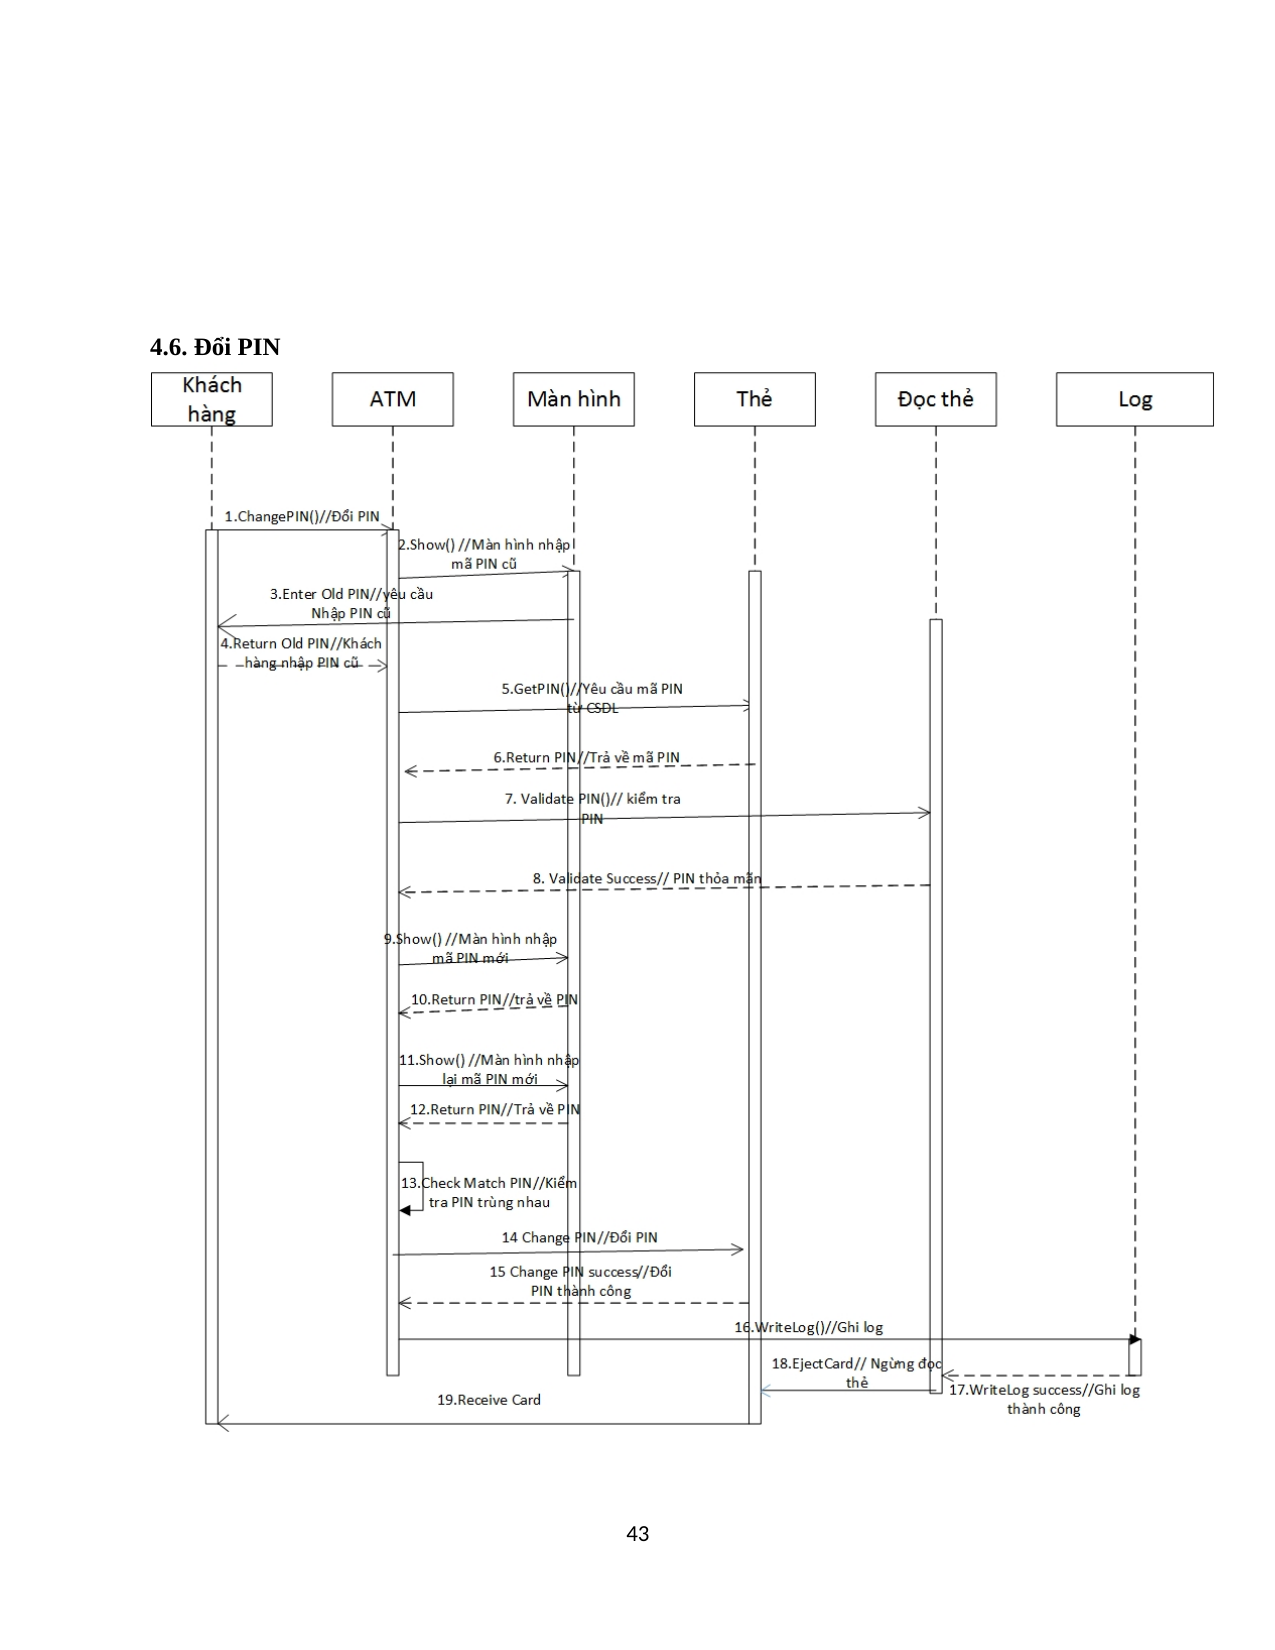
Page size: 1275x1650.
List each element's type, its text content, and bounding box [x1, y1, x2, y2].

picture [150, 362, 1215, 1433]
subtitle 4.6. Đổi PIN [150, 332, 1125, 360]
